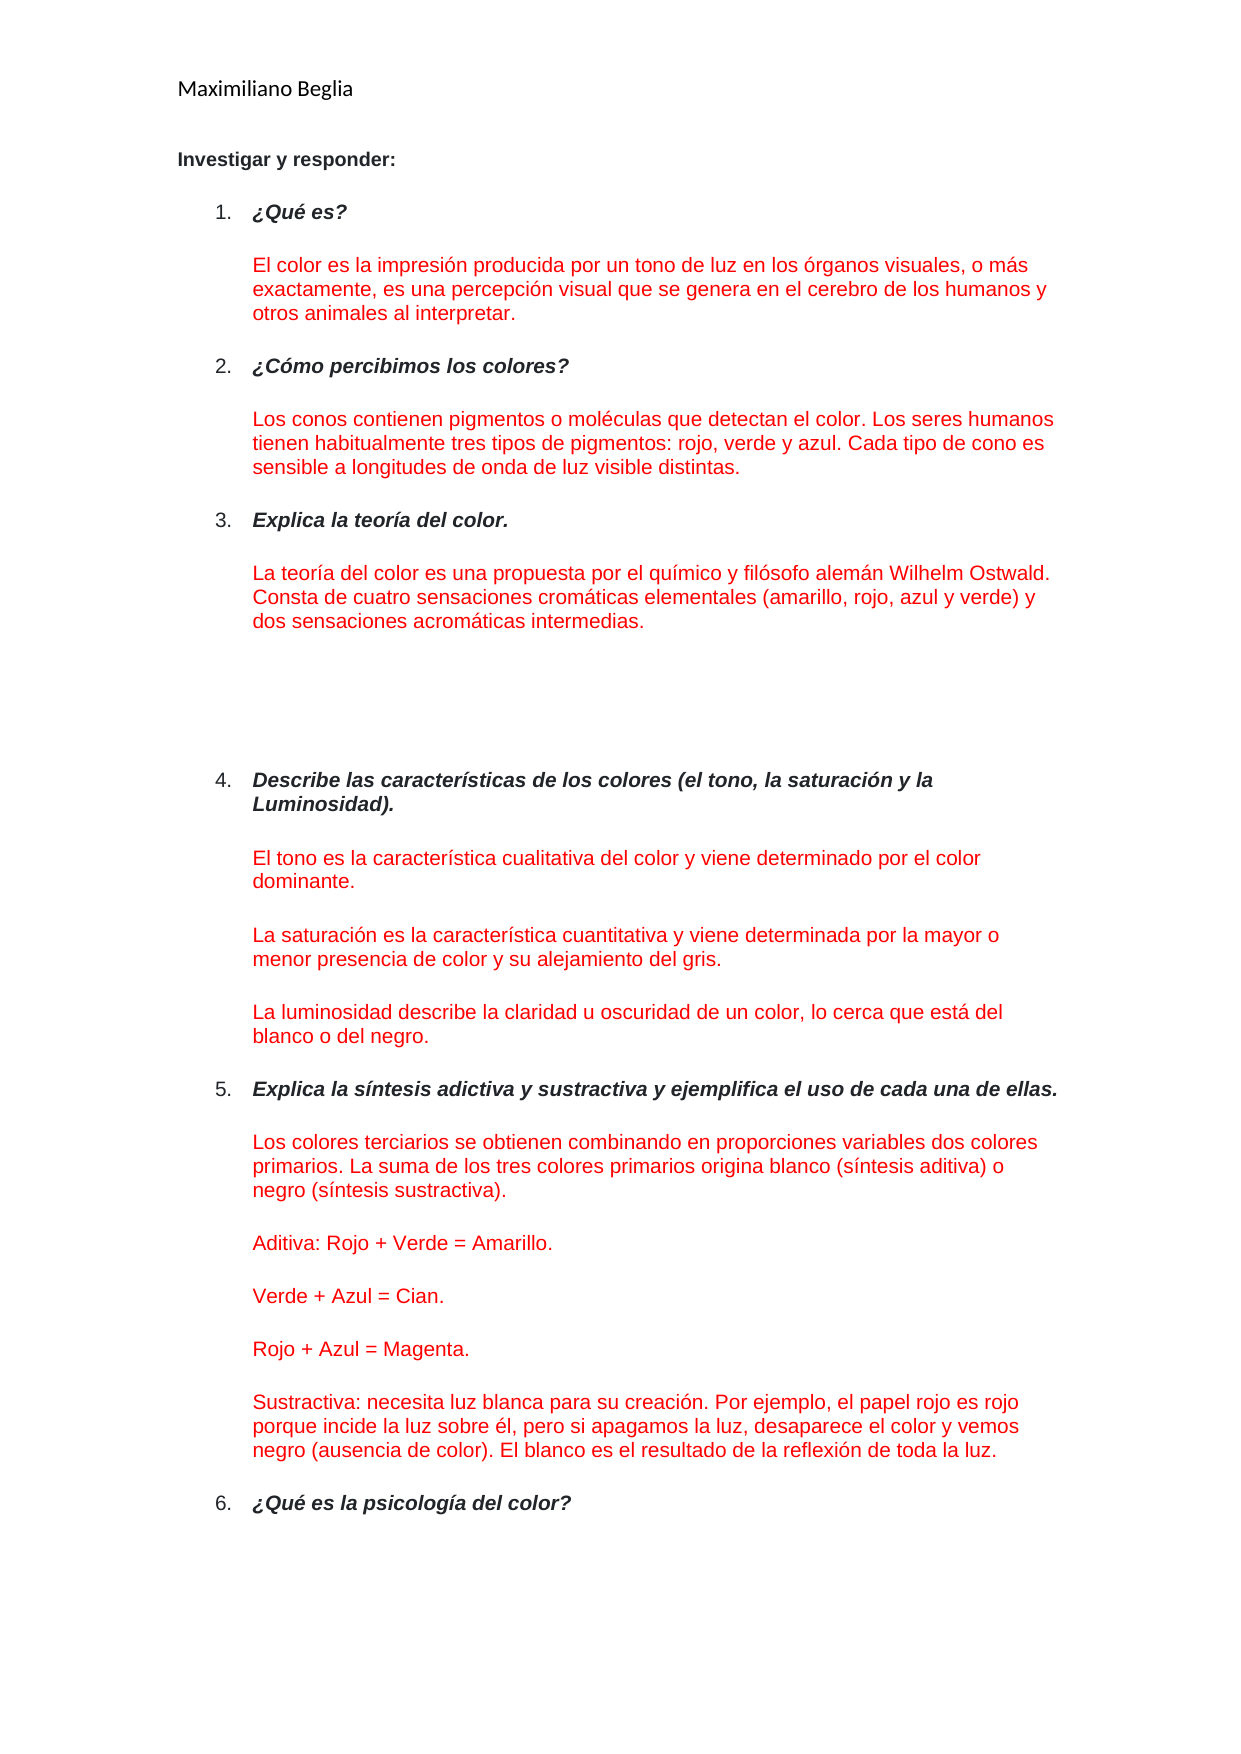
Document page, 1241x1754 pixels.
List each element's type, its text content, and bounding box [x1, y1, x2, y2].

text Los conos contienen pigmentos o moléculas que detectan el color. Los seres humanos tienen habitualmente tres tipos de pigmentos: rojo, verde y azul. Cada tipo de cono es sensible a longitudes de onda de luz visible distintas. [252, 407, 1063, 479]
text La saturación es la característica cuantitativa y viene determinada por la mayor o menor presencia de color y su alejamiento del gris. [252, 922, 1063, 970]
text El tono es la característica cualitativa del color y viene determinado por el color dominante. [252, 845, 1063, 893]
text Investigar y responder: [177, 148, 1063, 170]
list ¿Qué es? [215, 199, 1063, 223]
list Explica la síntesis adictiva y sustractiva y ejemplifica el uso de cada una de ellas. [215, 1077, 1063, 1101]
text La luminosidad describe la claridad u oscuridad de un color, lo cerca que está del blanco o del negro. [252, 999, 1063, 1047]
text Verde + Azul = Cian. [252, 1284, 1063, 1308]
text Rojo + Azul = Magenta. [252, 1337, 1063, 1361]
list Describe las características de los colores (el tono, la saturación y la Luminosidad). [215, 768, 1063, 816]
list ¿Cómo percibimos los colores? [215, 354, 1063, 378]
list ¿Qué es la psicología del color? [215, 1491, 1063, 1515]
text Los colores terciarios se obtienen combinando en proporciones variables dos colores primarios. La suma de los tres colores primarios origina blanco (síntesis aditiva) o negro (síntesis sustractiva). [252, 1130, 1063, 1202]
text El color es la impresión producida por un tono de luz en los órganos visuales, o más exactamente, es una percepción visual que se genera en el cerebro de los humanos y otros animales al interpretar. [252, 253, 1063, 324]
text Aditiva: Rojo + Verde = Amarillo. [252, 1231, 1063, 1255]
text La teoría del color es una propuesta por el químico y filósofo alemán Wilhelm Ostwald. Consta de cuatro sensaciones cromáticas elementales (amarillo, rojo, azul y verde) y dos sensaciones acromáticas intermedias. [252, 561, 1063, 633]
text Sustractiva: necesita luz blanca para su creación. Por ejemplo, el papel rojo es rojo porque incide la luz sobre él, pero si apagamos la luz, desaparece el color y vemos negro (ausencia de color). El blanco es el resultado de la reflexión de toda la luz. [252, 1390, 1063, 1462]
list Explica la teoría del color. [215, 508, 1063, 532]
